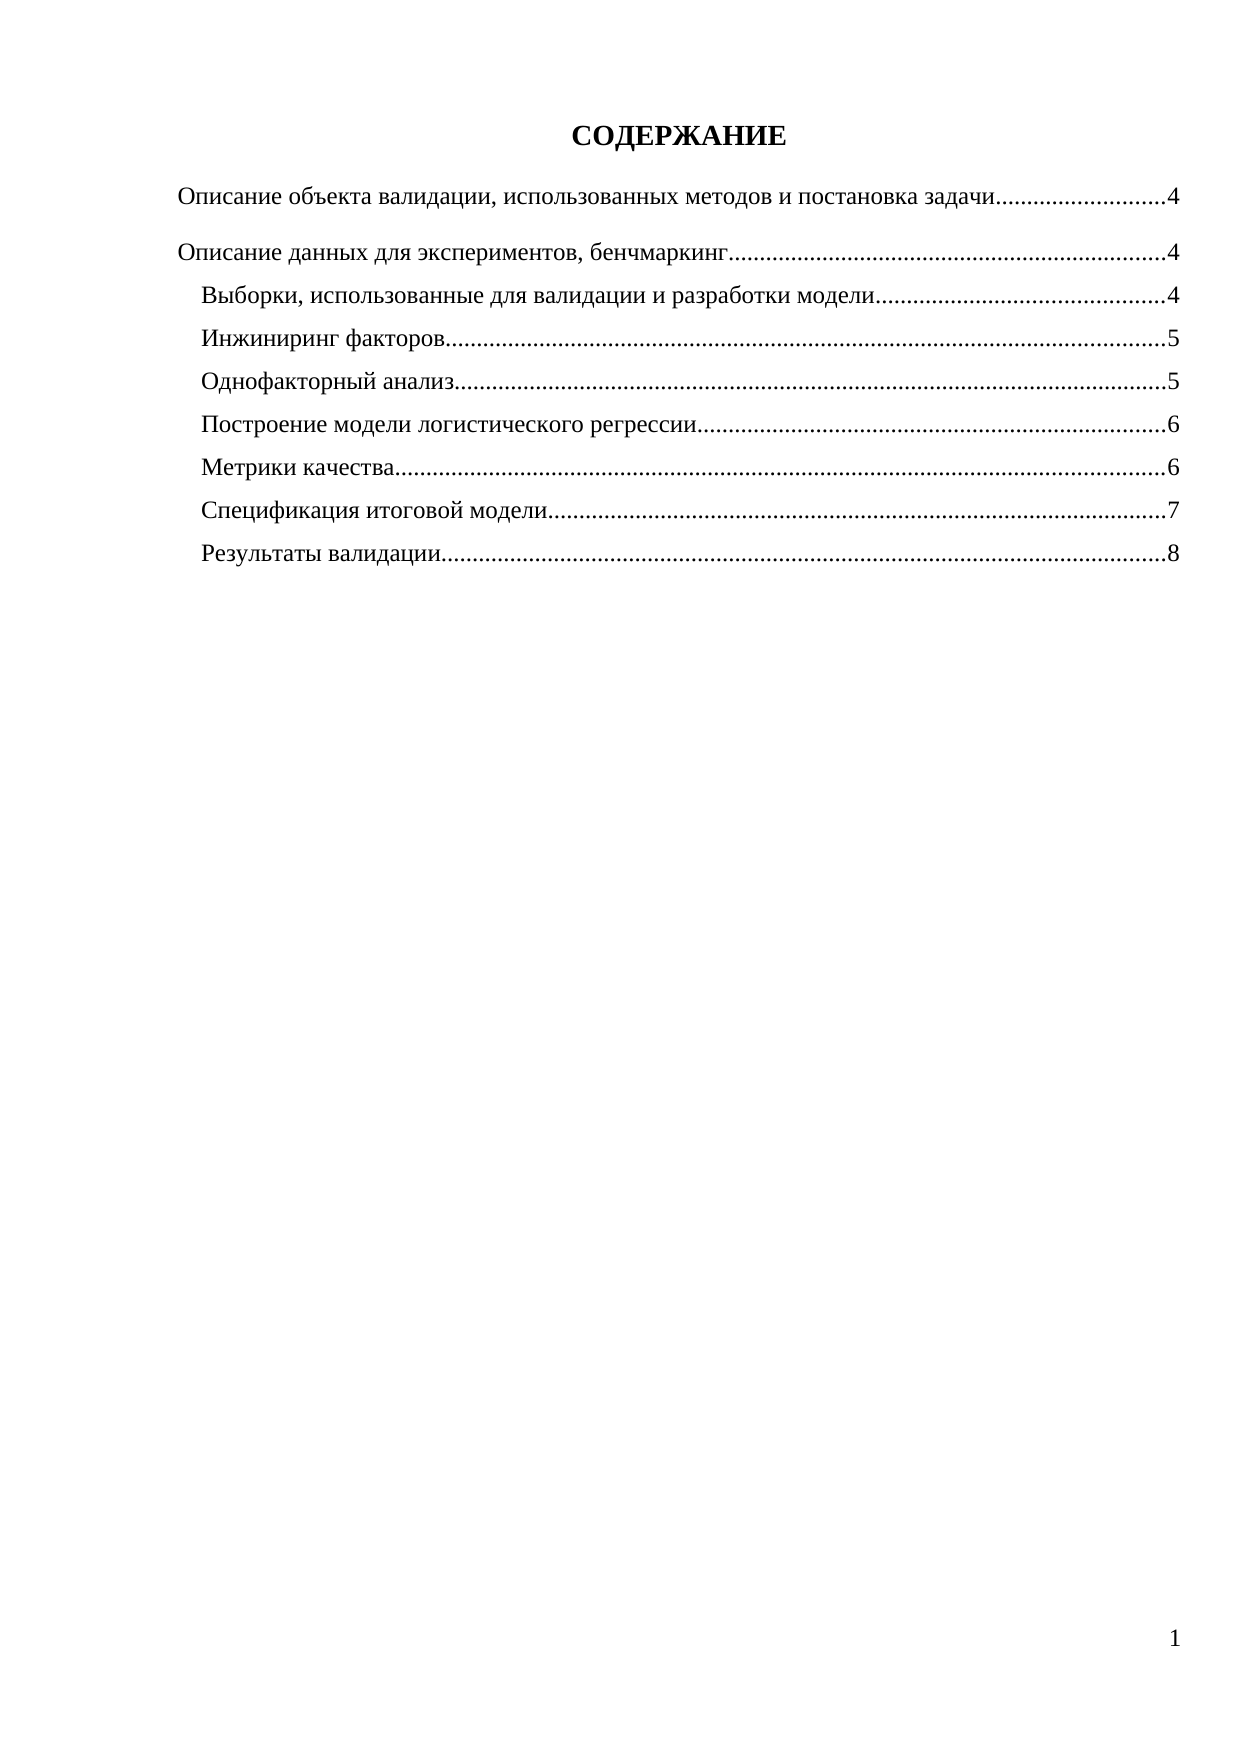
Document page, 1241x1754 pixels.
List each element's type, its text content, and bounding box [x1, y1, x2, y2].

text СОДЕРЖАНИЕ [177, 118, 1181, 152]
